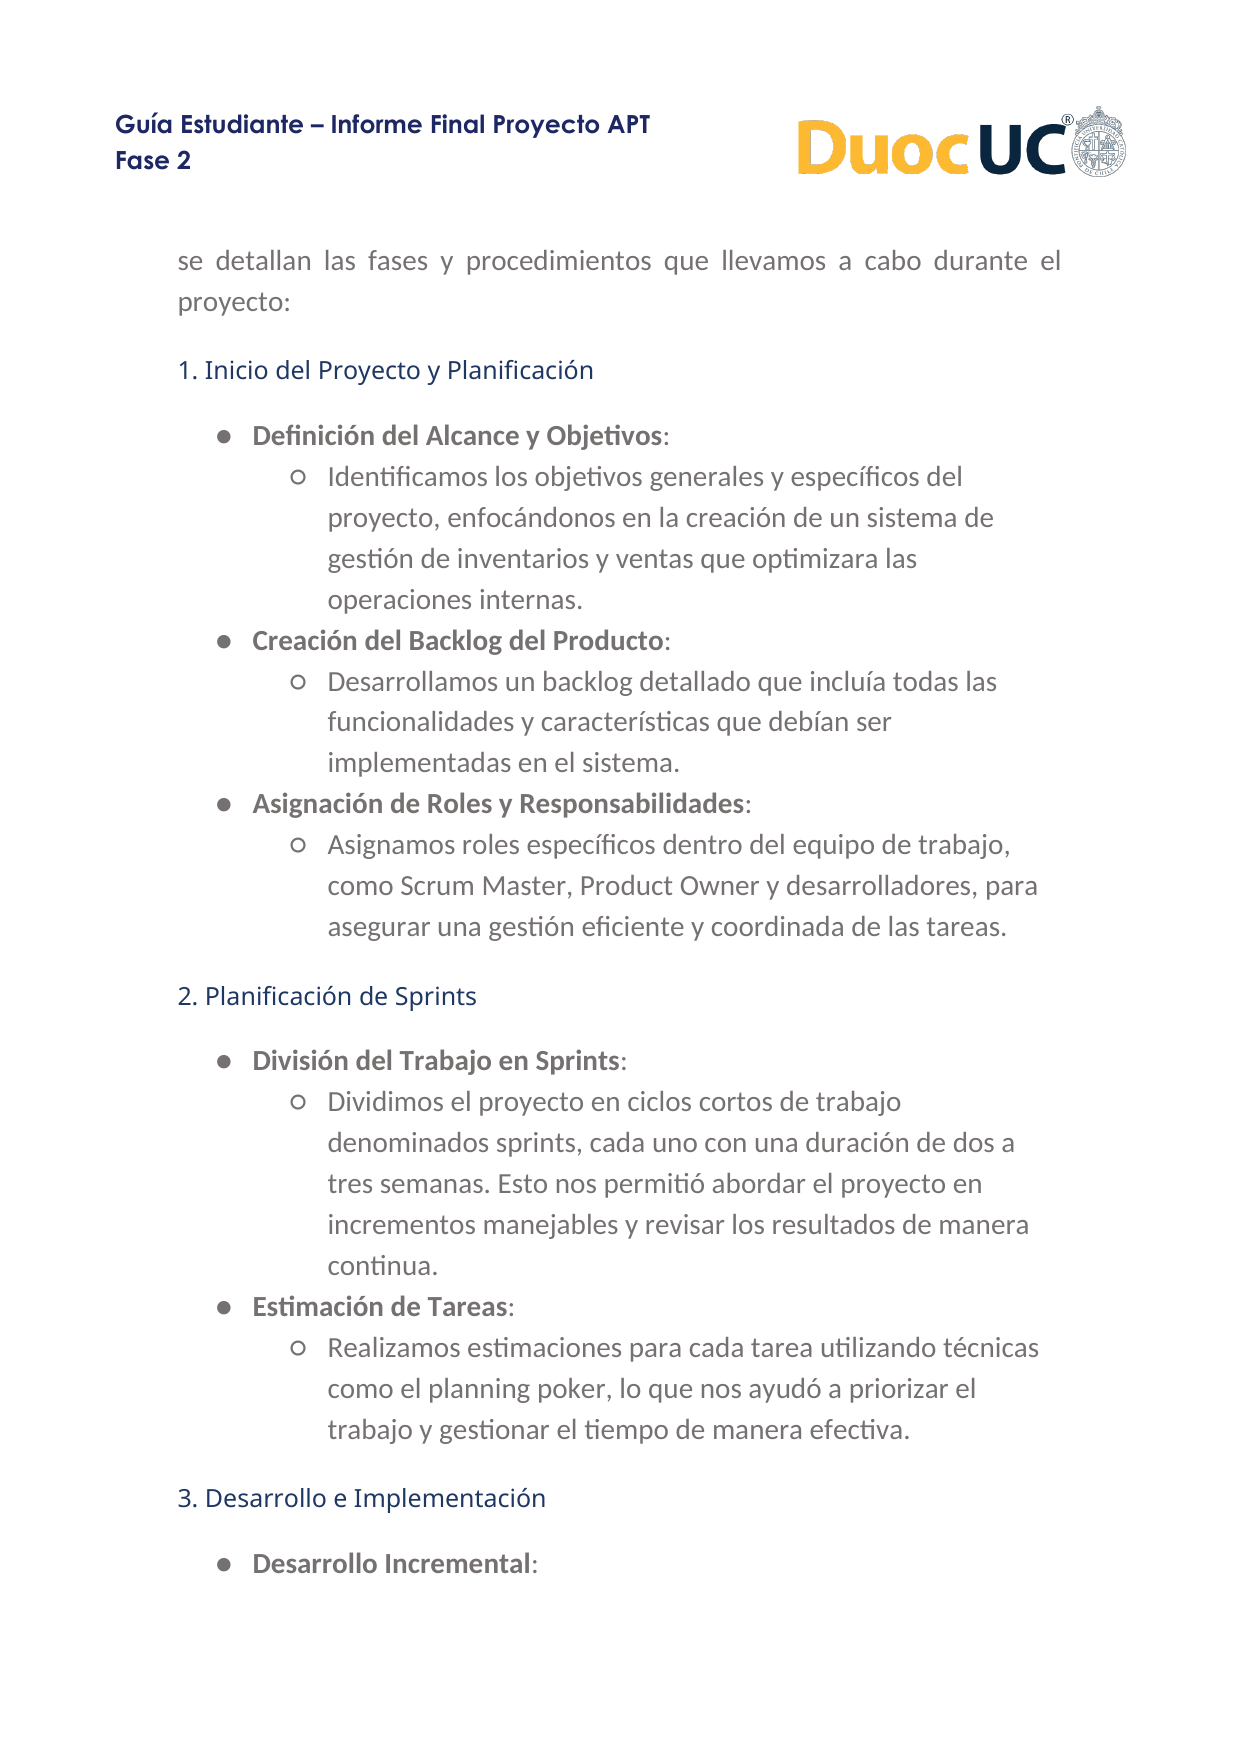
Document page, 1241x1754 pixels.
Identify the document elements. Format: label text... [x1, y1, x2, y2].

list Desarrollo Incremental: [215, 1545, 1063, 1581]
list Identificamos los objetivos generales y específicos del proyecto, enfocándonos en la creación de un sistema de gestión de inventarios y ventas que optimizara las operaciones internas. [290, 458, 1063, 616]
picture [798, 106, 1126, 177]
list Asignamos roles específicos dentro del equipo de trabajo, como Scrum Master, Product Owner y desarrolladores, para asegurar una gestión eficiente y coordinada de las tareas. [290, 826, 1063, 944]
list Desarrollamos un backlog detallado que incluía todas las funcionalidades y características que debían ser implementadas en el sistema. [290, 663, 1063, 780]
list División del Trabajo en Sprints: [215, 1042, 1063, 1078]
list Creación del Backlog del Producto: [215, 622, 1063, 657]
list Realizamos estimaciones para cada tarea utilizando técnicas como el planning poker, lo que nos ayudó a priorizar el trabajo y gestionar el tiempo de manera efectiva. [290, 1329, 1063, 1447]
list Estimación de Tareas: [215, 1288, 1063, 1324]
list Definición del Alcance y Objetivos: [215, 417, 1063, 453]
list Asignación de Roles y Responsabilidades: [215, 785, 1063, 821]
list Dividimos el proyecto en ciclos cortos de trabajo denominados sprints, cada uno con una duración de dos a tres semanas. Esto nos permitió abordar el proyecto en incrementos manejables y revisar los resultados de manera continua. [290, 1083, 1063, 1283]
